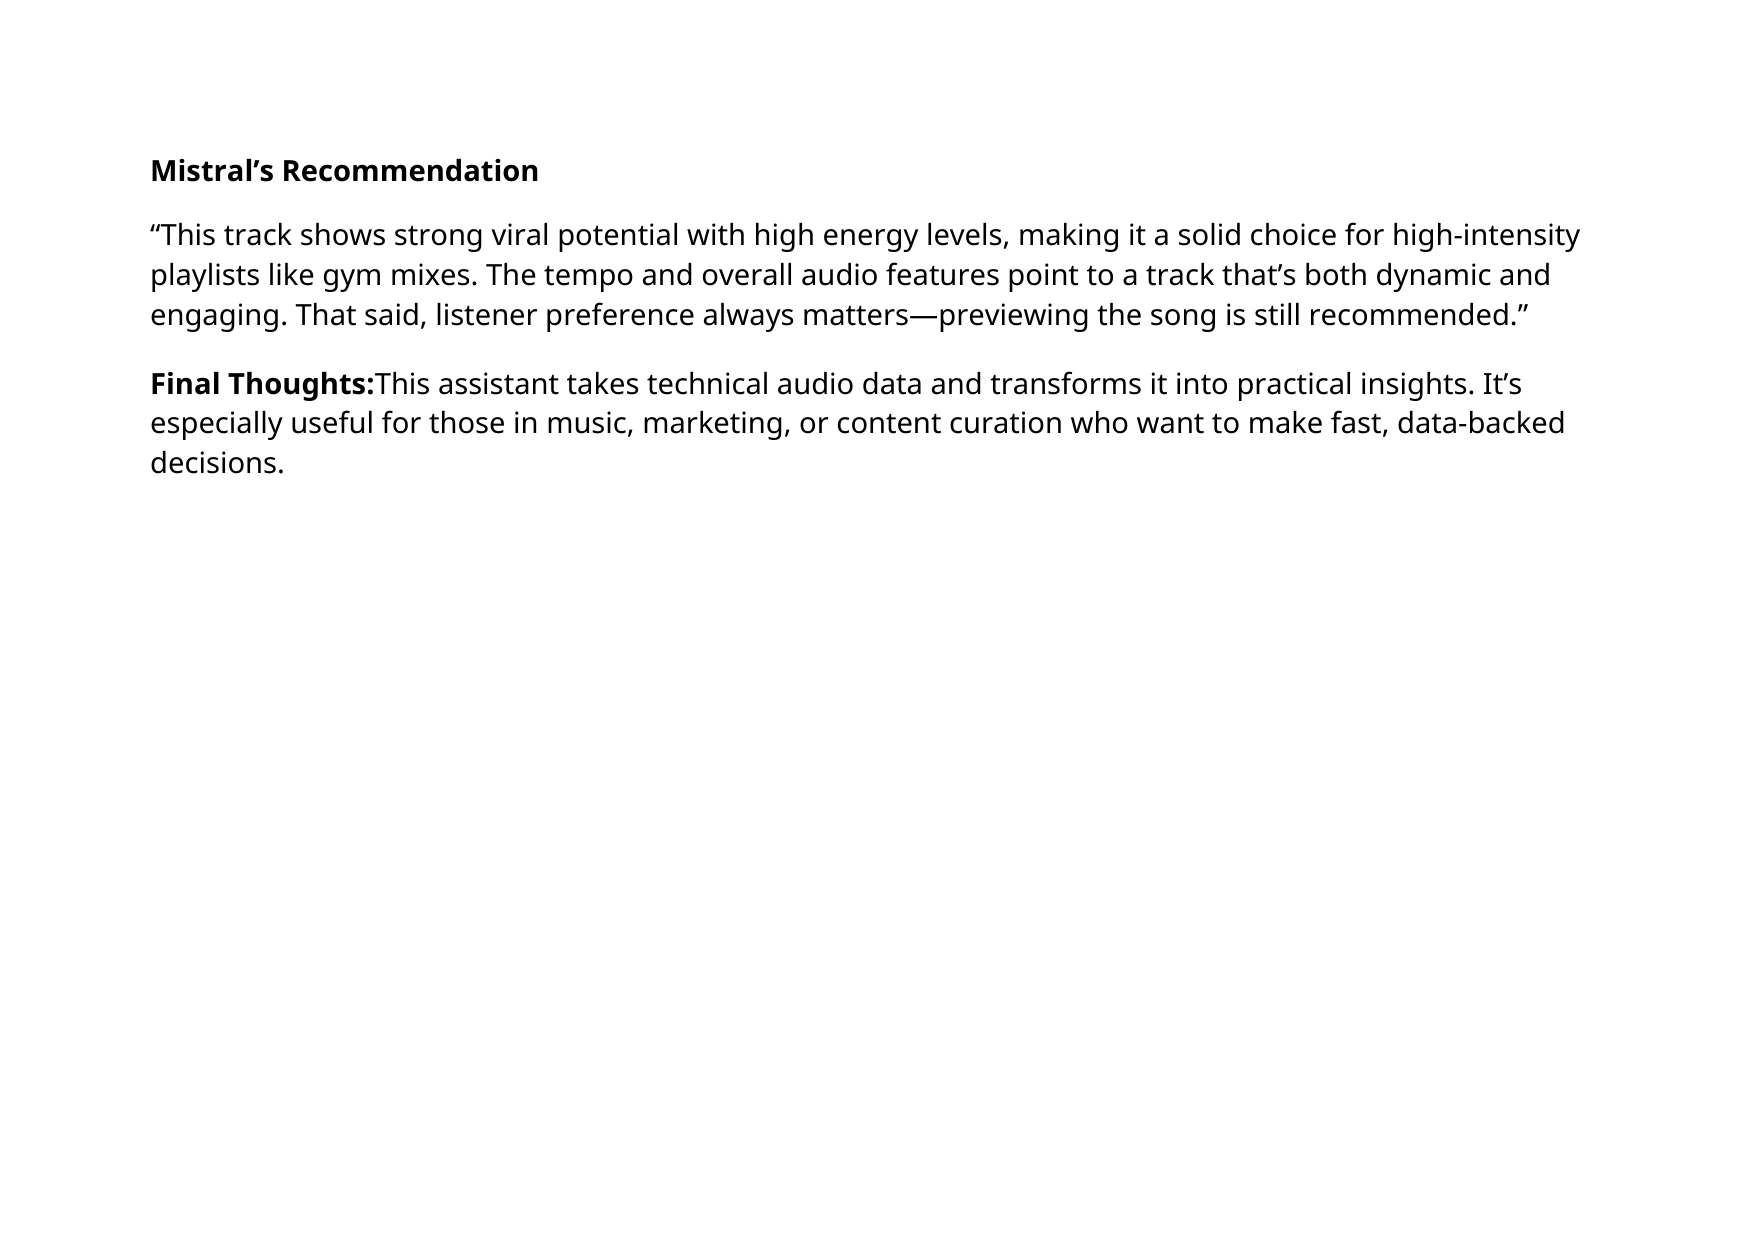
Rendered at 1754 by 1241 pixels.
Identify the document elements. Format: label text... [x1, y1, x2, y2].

subtitle Final Thoughts:This assistant takes technical audio data and transforms it into practical insights. It’s especially useful for those in music, marketing, or content curation who want to make fast, data-backed decisions. [150, 363, 1604, 482]
subtitle Mistral’s Recommendation [150, 150, 1604, 190]
text “This track shows strong viral potential with high energy levels, making it a solid choice for high-intensity playlists like gym mixes. The tempo and overall audio features point to a track that’s both dynamic and engaging. That said, listener preference always matters—previewing the song is still recommended.” [150, 215, 1604, 334]
